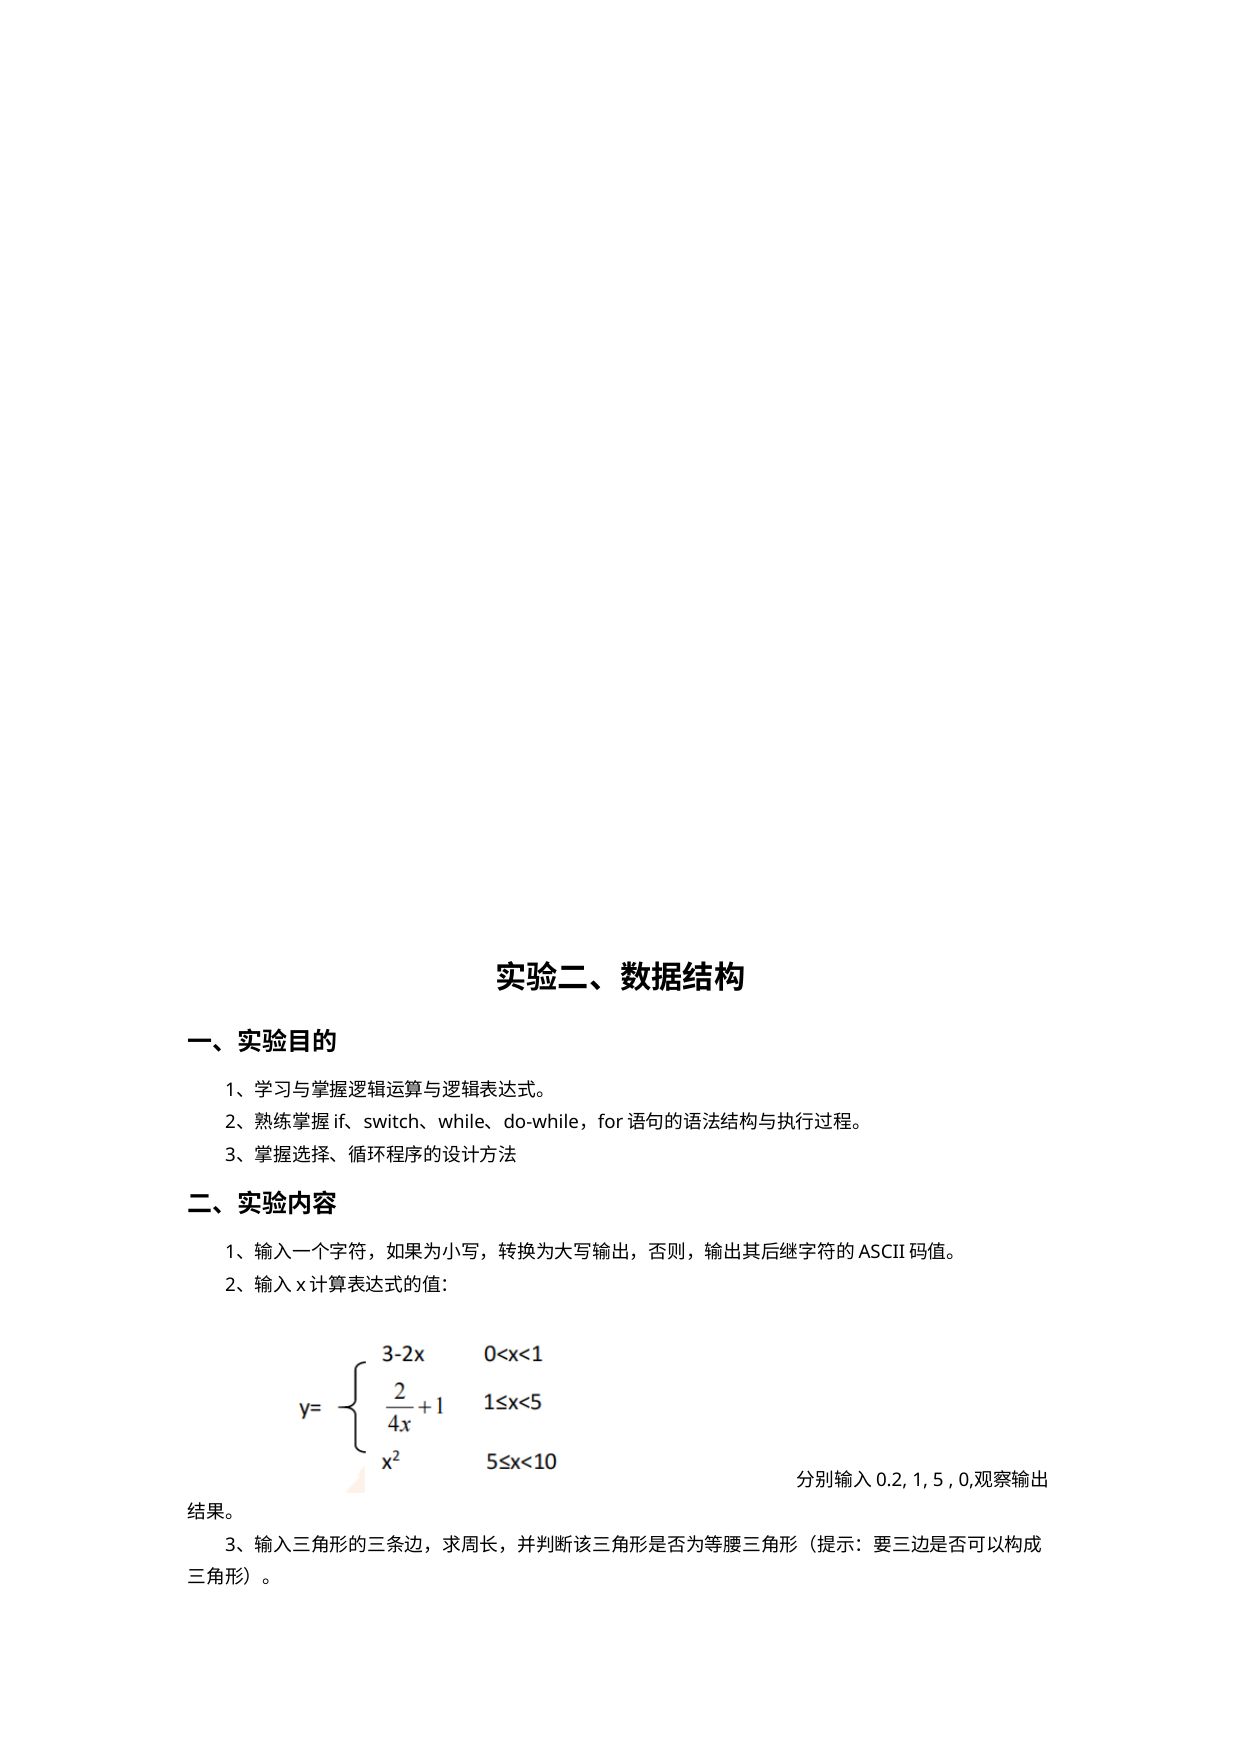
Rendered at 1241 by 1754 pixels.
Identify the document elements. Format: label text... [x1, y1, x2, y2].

text 分别输入 0.2, 1, 5 , 0,观察输出结果。 [187, 1462, 1053, 1527]
text 一、实验目的 [187, 1007, 1053, 1072]
text 2、输入x计算表达式的值： [187, 1267, 1053, 1299]
picture [201, 1335, 741, 1493]
text 实验二、数据结构 [187, 942, 1053, 1007]
text 二、实验内容 [187, 1169, 1053, 1234]
text 1、学习与掌握逻辑运算与逻辑表达式。 [187, 1072, 1053, 1104]
text 1、输入一个字符，如果为小写，转换为大写输出，否则，输出其后继字符的ASCII码值。 [187, 1234, 1053, 1267]
text 2、熟练掌握if、switch、while、do-while，for语句的语法结构与执行过程。 [187, 1104, 1053, 1137]
list 输入三角形的三条边，求周长，并判断该三角形是否为等腰三角形（提示：要三边是否可以构成三角形）。 [187, 1527, 1053, 1592]
text 3、掌握选择、循环程序的设计方法 [187, 1137, 1053, 1169]
